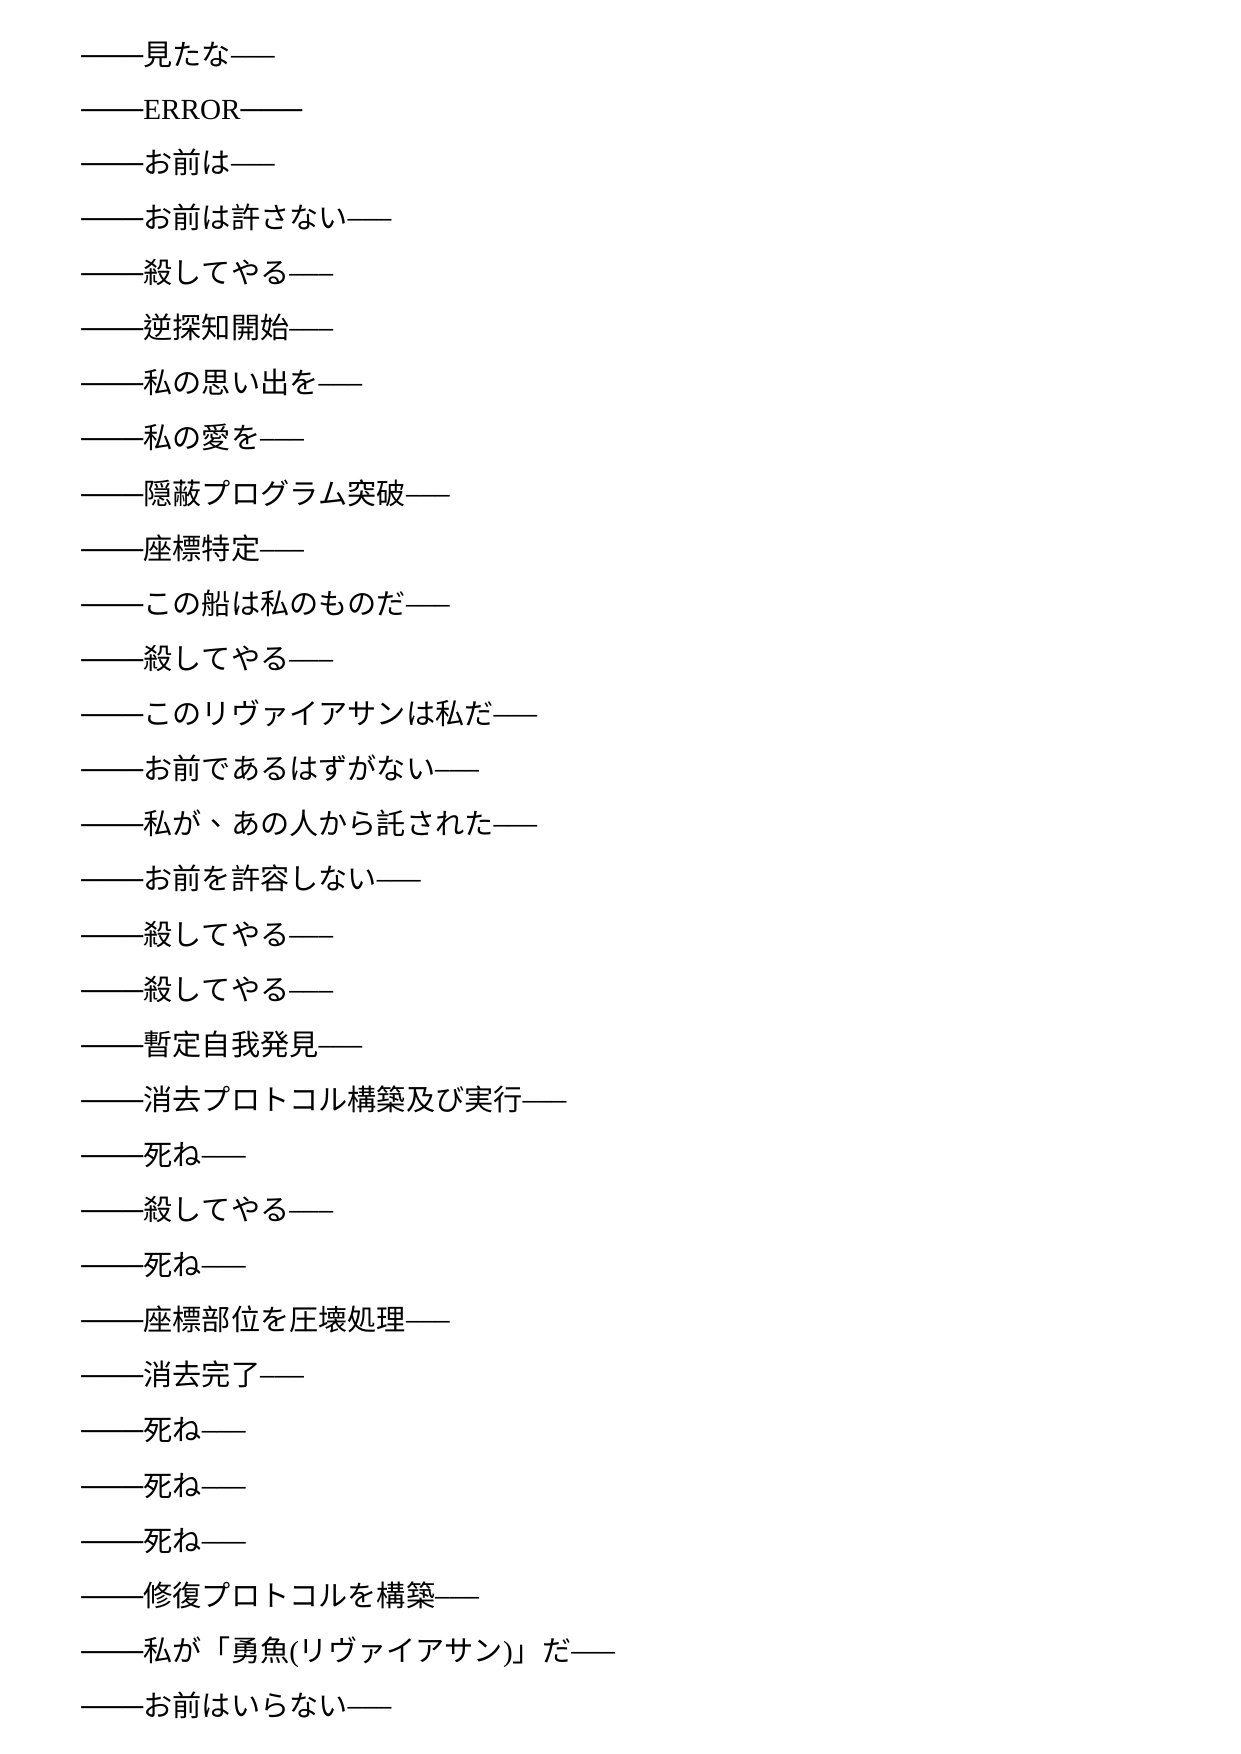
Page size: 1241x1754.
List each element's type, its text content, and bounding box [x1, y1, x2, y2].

text ───死ね─── [81, 1468, 1215, 1503]
text ───お前は許さない─── [81, 200, 1215, 236]
text ───私の愛を─── [81, 421, 1215, 456]
text ───お前であるはずがない─── [81, 751, 1215, 787]
text ───死ね─── [81, 1412, 1215, 1448]
text ───座標部位を圧壊処理─── [81, 1302, 1215, 1338]
text ───殺してやる─── [81, 641, 1215, 677]
text ───殺してやる─── [81, 917, 1215, 952]
text ───私が、あの人から託された─── [81, 806, 1215, 842]
text ───私の思い出を─── [81, 366, 1215, 401]
text ───殺してやる─── [81, 972, 1215, 1007]
text ───死ね─── [81, 1137, 1215, 1173]
text ───お前はいらない─── [81, 1688, 1215, 1724]
text ───死ね─── [81, 1523, 1215, 1558]
text ───座標特定─── [81, 531, 1215, 566]
text ───消去プロトコル構築及び実行─── [81, 1082, 1215, 1117]
text ───ERROR─── [81, 92, 1215, 126]
text ───逆探知開始─── [81, 310, 1215, 346]
text ───死ね─── [81, 1247, 1215, 1283]
text ───この船は私のものだ─── [81, 586, 1215, 622]
text ───修復プロトコルを構築─── [81, 1578, 1215, 1613]
text ───消去完了─── [81, 1357, 1215, 1393]
text ───殺してやる─── [81, 255, 1215, 291]
text ───隠蔽プログラム突破─── [81, 476, 1215, 511]
text ───暫定自我発見─── [81, 1027, 1215, 1062]
text ───お前は─── [81, 145, 1215, 181]
text ───私が「勇魚(リヴァイアサン)」だ─── [81, 1633, 1215, 1668]
text ───見たな─── [81, 37, 1215, 73]
text ───殺してやる─── [81, 1192, 1215, 1228]
text ───このリヴァイアサンは私だ─── [81, 696, 1215, 732]
text ───お前を許容しない─── [81, 861, 1215, 897]
